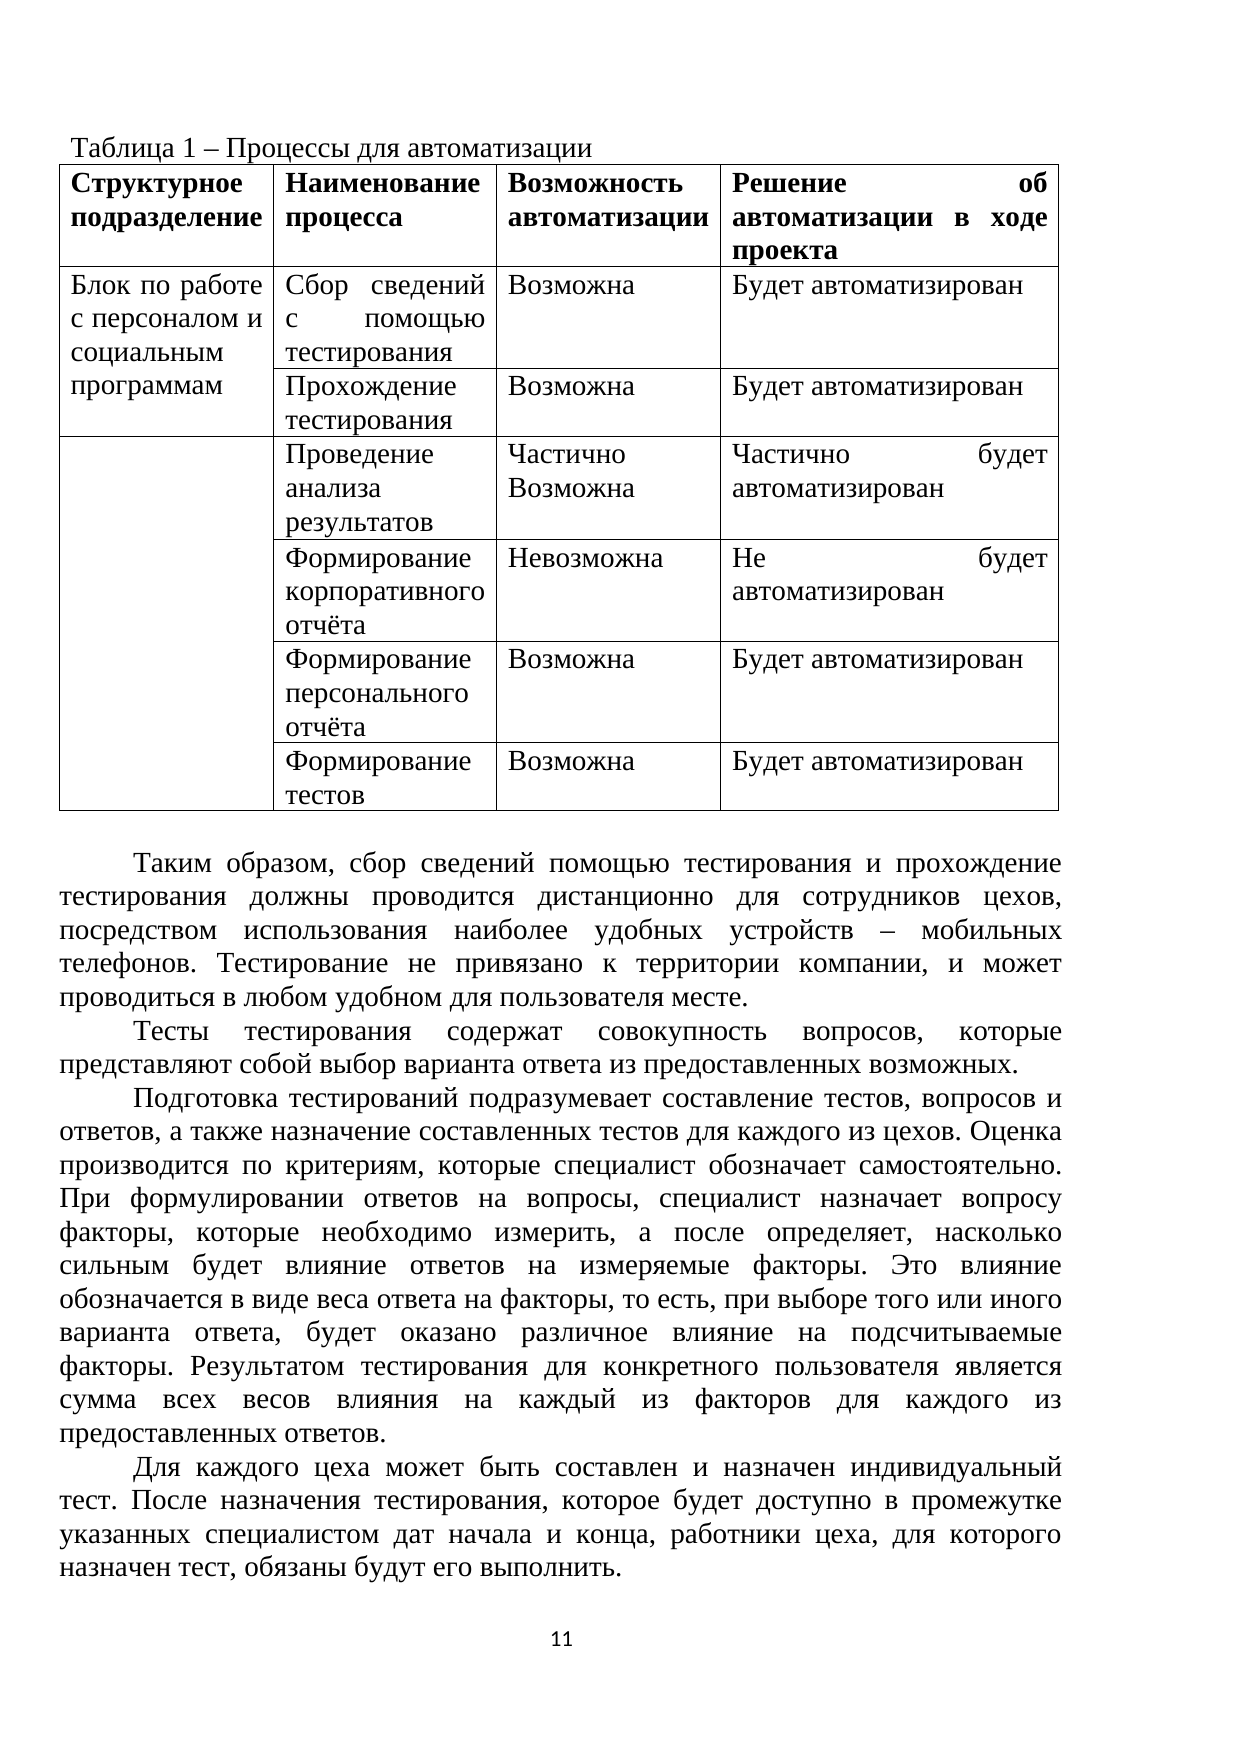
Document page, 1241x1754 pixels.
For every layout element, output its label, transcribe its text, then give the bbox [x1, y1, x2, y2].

table_cell Возможность автоматизации [497, 165, 720, 266]
table_cell Формирование тестов [274, 743, 496, 810]
table_cell Возможна [497, 369, 720, 436]
table_cell Частично будет автоматизирован [721, 437, 1058, 539]
table_cell Будет автоматизирован [721, 642, 1058, 742]
table_cell Структурное подразделение [60, 165, 273, 266]
table_cell Прохождение тестирования [274, 369, 496, 436]
table_cell Будет автоматизирован [721, 369, 1058, 436]
table_cell Проведение анализа результатов [274, 437, 496, 539]
table_cell Не будет автоматизирован [721, 540, 1058, 641]
table_cell Блок по работе с персоналом и социальным программам [60, 267, 273, 436]
table_cell Частично Возможна [497, 437, 720, 539]
table_cell Формирование корпоративного отчёта [274, 540, 496, 641]
table_cell Будет автоматизирован [721, 267, 1058, 367]
table_cell Возможна [497, 743, 720, 810]
table_cell Невозможна [497, 540, 720, 641]
table_header Таблица 1 – Процессы для автоматизации [59, 122, 1059, 164]
text Для каждого цеха может быть составлен и назначен индивидуальный тест. После назначения тестирования, которое будет доступно в промежутке указанных специалистом дат начала и конца, работники цеха, для которого назначен тест, обязаны будут его выполнить. [59, 1449, 1063, 1583]
text Подготовка тестирований подразумевает составление тестов, вопросов и ответов, а также назначение составленных тестов для каждого из цехов. Оценка производится по критериям, которые специалист обозначает самостоятельно. При формулировании ответов на вопросы, специалист назначает вопросу факторы, которые необходимо измерить, а после определяет, насколько сильным будет влияние ответов на измеряемые факторы. Это влияние обозначается в виде веса ответа на факторы, то есть, при выборе того или иного варианта ответа, будет оказано различное влияние на подсчитываемые факторы. Результатом тестирования для конкретного пользователя является сумма всех весов влияния на каждый из факторов для каждого из предоставленных ответов. [59, 1080, 1063, 1449]
table_cell Сбор сведений с помощью тестирования [274, 267, 496, 367]
table_cell Формирование персонального отчёта [274, 642, 496, 742]
table_cell Будет автоматизирован [721, 743, 1058, 810]
table_cell Наименование процесса [274, 165, 496, 266]
table_cell Возможна [497, 642, 720, 742]
text Тесты тестирования содержат совокупность вопросов, которые представляют собой выбор варианта ответа из предоставленных возможных. [59, 1013, 1063, 1080]
table_cell Решение об автоматизации в ходе проекта [721, 165, 1058, 266]
table_cell [60, 437, 273, 810]
table_cell Возможна [497, 267, 720, 367]
text Таким образом, сбор сведений помощью тестирования и прохождение тестирования должны проводится дистанционно для сотрудников цехов, посредством использования наиболее удобных устройств – мобильных телефонов. Тестирование не привязано к территории компании, и может проводиться в любом удобном для пользователя месте. [59, 845, 1063, 1013]
